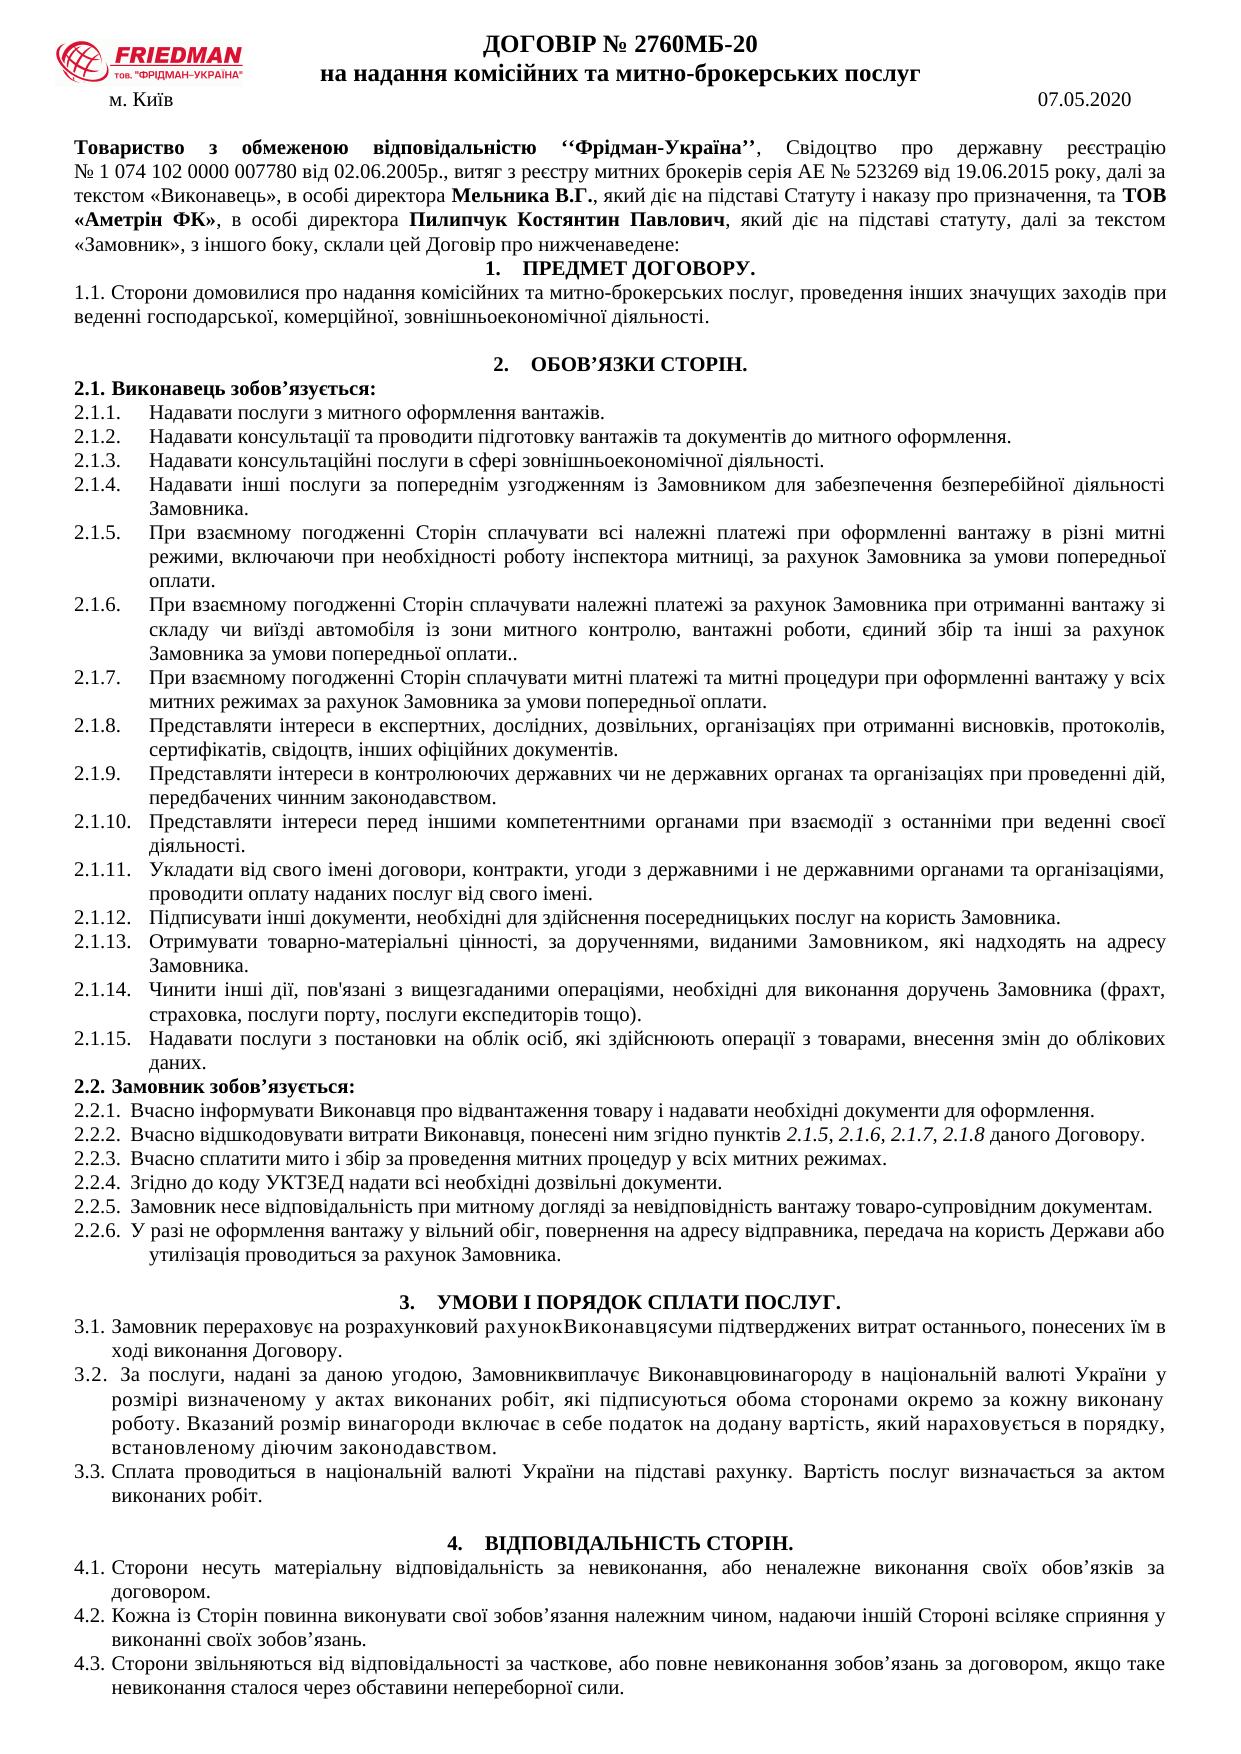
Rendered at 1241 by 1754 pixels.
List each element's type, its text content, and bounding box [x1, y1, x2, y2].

list При взаємному погодженні Сторін сплачувати належні платежі за рахунок Замовника при отриманні вантажу зі складу чи виїзді автомобіля із зони митного контролю, вантажні роботи, єдиний збір та інші за рахунок Замовника за умови попередньої оплати.. [74, 592, 1167, 664]
list Вчасно інформувати Виконавця про відвантаження товару і надавати необхідні документи для оформлення. [74, 1098, 1167, 1122]
list Вчасно відшкодовувати витрати Виконавця, понесені ним згідно пунктів 2.1.5, 2.1.6, 2.1.7, 2.1.8 даного Договору. [74, 1122, 1167, 1146]
text на надання комісійних та митно-брокерських послуг [243, 58, 1167, 87]
list Представляти інтереси перед іншими компетентними органами при взаємодії з останніми при веденні своєї діяльності. [74, 809, 1167, 857]
list Надавати послуги з постановки на облік осiб, якi здiйснюють операцiї з товарами, внесення змін до облікових даних. [74, 1026, 1167, 1074]
text ДОГОВІР № 2760МБ-20 [74, 29, 1167, 58]
list УМОВИ І ПОРЯДОК СПЛАТИ ПОСЛУГ. [74, 1290, 1167, 1314]
list Укладати від свого імені договори, контракти, угоди з державними і не державними органами та організаціями, проводити оплату наданих послуг від свого імені. [74, 857, 1167, 905]
list Представляти інтереси в експертних, дослідних, дозвільних, організаціях при отриманні висновків, протоколів, сертифікатів, свідоцтв, інших офіційних документів. [74, 713, 1167, 761]
list Замовник несе відповідальність при митному догляді за невідповідність вантажу товаро-супровідним документам. [74, 1194, 1167, 1218]
list Замовник зобов’язується: [74, 1074, 1167, 1098]
list За послуги, надані за даною угодою, Замовниквиплачує Виконавцювинагороду в національній валюті України у розмірі визначеному у актах виконаних робіт, які підписуються обома сторонами окремо за кожну виконану роботу. Вказаний розмір винагороди включає в себе податок на додану вартість, який нараховується в порядку, встановленому діючим законодавством. [74, 1362, 1167, 1459]
list Підписувати інші документи, необхідні для здійснення посередницьких послуг на користь Замовника. [74, 905, 1167, 929]
list При взаємному погодженні Сторін сплачувати митні платежі та митні процедури при оформленні вантажу у всіх митних режимах за рахунок Замовника за умови попередньої оплати. [74, 664, 1167, 713]
list Надавати послуги з митного оформлення вантажів. [74, 400, 1167, 424]
list Сплата проводиться в національній валюті України на підставі рахунку. Вартість послуг визначається за актом виконаних робіт. [74, 1459, 1167, 1507]
list Отримувати товарно-матеріальні цінності, за дорученнями, виданими Замовником, які надходять на адресу Замовника. [74, 929, 1167, 977]
list Сторони несуть матеріальну відповідальність за невиконання, або неналежне виконання своїх обов’язків за договором. [74, 1555, 1167, 1603]
list Вчасно сплатити мито і збір за проведення митних процедур у всіх митних режимах. [74, 1146, 1167, 1170]
list ОБОВ’ЯЗКИ СТОРІН. [74, 352, 1167, 376]
text 1.1. Сторони домовилися про надання комісійних та митно-брокерських послуг, проведення інших значущих заходів при веденні господарської, комерційної, зовнішньоекономічної діяльності. [74, 279, 1167, 328]
list Замовник перераховує на розрахунковий рахунокВиконавцясуми підтверджених витрат останнього, понесених їм в ході виконання Договору. [74, 1314, 1167, 1362]
list ВІДПОВІДАЛЬНІСТЬ СТОРІН. [74, 1531, 1167, 1555]
list ПРЕДМЕТ ДОГОВОРУ. [74, 256, 1167, 279]
text Товариство з обмеженою відповідальністю ‘‘Фрідман-Україна’’, Свідоцтво про державну реєстрацію № 1 074 102 0000 007780 від 02.06.2005р., витяг з реєстру митних брокерів серія АЕ № 523269 від 19.06.2015 року, далі за текстом «Виконавець», в особі директора Мельника В.Г., який діє на підставі Статуту і наказу про призначення, та ТОВ «Аметрін ФК», в особі директора Пилипчук Костянтин Павлович, який діє на підставі статуту, далі за текстом «Замовник», з іншого боку, склали цей Договір про нижченаведене: [74, 135, 1167, 256]
list Надавати консультаційні послуги в сфері зовнішньоекономічної діяльності. [74, 448, 1167, 472]
list У разі не оформлення вантажу у вільний обіг, повернення на адресу відправника, передача на користь Держави або утилізація проводиться за рахунок Замовника. [74, 1218, 1167, 1266]
list Виконавець зобов’язується: [74, 376, 1167, 400]
list При взаємному погодженні Сторін сплачувати всі належні платежі при оформленні вантажу в різні митні режими, включаючи при необхідності роботу інспектора митниці, за рахунок Замовника за умови попередньої оплати. [74, 520, 1167, 592]
list Згідно до коду УКТЗЕД надати всі необхідні дозвільні документи. [74, 1170, 1167, 1194]
list Надавати інші послуги за попереднім узгодженням із Замовником для забезпечення безперебійної діяльності Замовника. [74, 472, 1167, 520]
list Сторони звільняються від відповідальності за часткове, або повне невиконання зобов’язань за договором, якщо таке невиконання сталося через обставини непереборної сили. [74, 1651, 1167, 1699]
text м. Київ 07.05.2020 [74, 87, 1167, 111]
list Представляти інтереси в контролюючих державних чи не державних органах та організаціях при проведенні дій, передбачених чинним законодавством. [74, 761, 1167, 809]
picture [55, 39, 243, 87]
list Кожна із Сторін повинна виконувати свої зобов’язання належним чином, надаючи іншій Стороні всіляке сприяння у виконанні своїх зобов’язань. [74, 1603, 1167, 1651]
list Надавати консультації та проводити підготовку вантажів та документів до митного оформлення. [74, 424, 1167, 448]
list Чинити інші дії, пов'язані з вищезгаданими операціями, необхідні для виконання доручень Замовника (фрахт, страховка, послуги порту, послуги експедиторів тощо). [74, 977, 1167, 1026]
